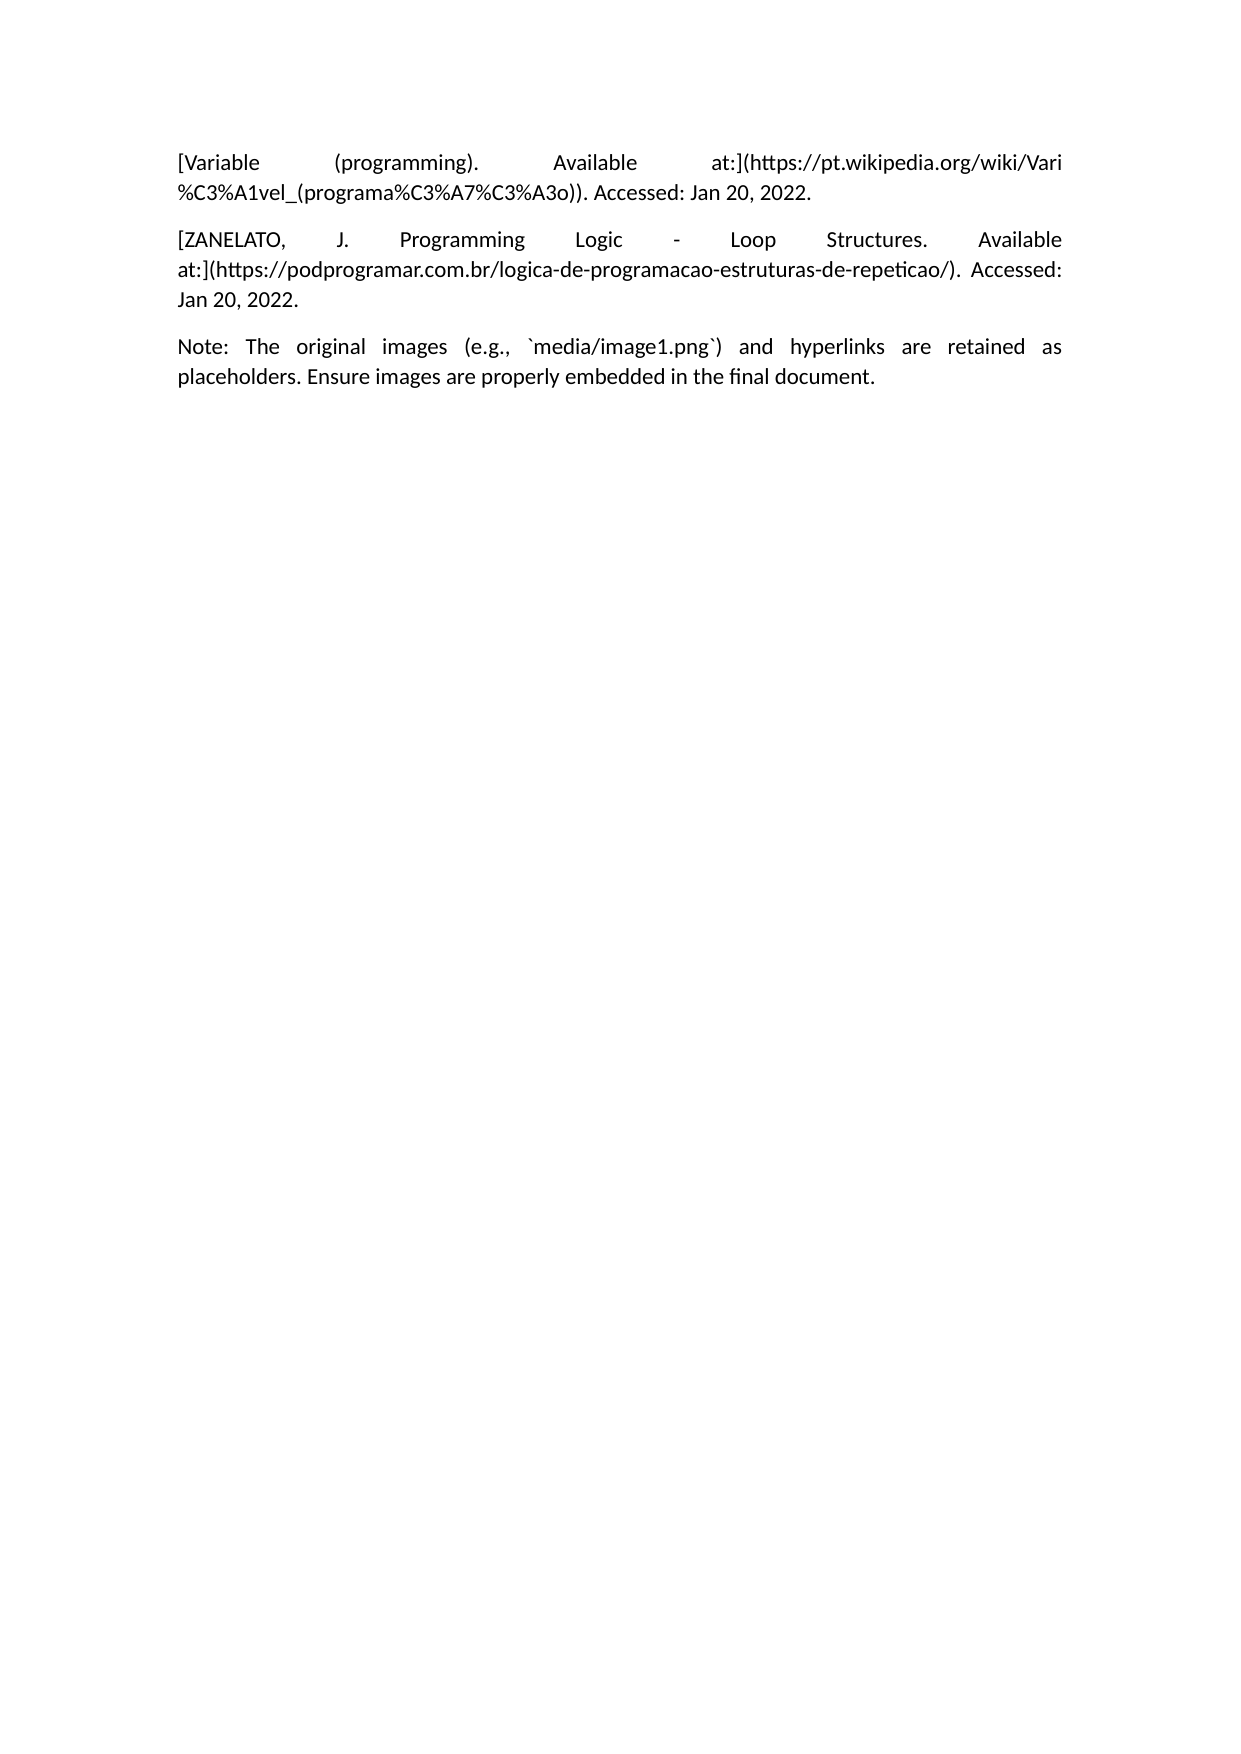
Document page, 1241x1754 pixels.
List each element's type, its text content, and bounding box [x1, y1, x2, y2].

text Note: The original images (e.g., `media/image1.png`) and hyperlinks are retained as placeholders. Ensure images are properly embedded in the final document. [177, 332, 1063, 390]
text [ZANELATO, J. Programming Logic - Loop Structures. Available at:](https://podprogramar.com.br/logica-de-programacao-estruturas-de-repeticao/). Accessed: Jan 20, 2022. [177, 225, 1063, 313]
text [Variable (programming). Available at:](https://pt.wikipedia.org/wiki/Vari%C3%A1vel_(programa%C3%A7%C3%A3o)). Accessed: Jan 20, 2022. [177, 148, 1063, 206]
